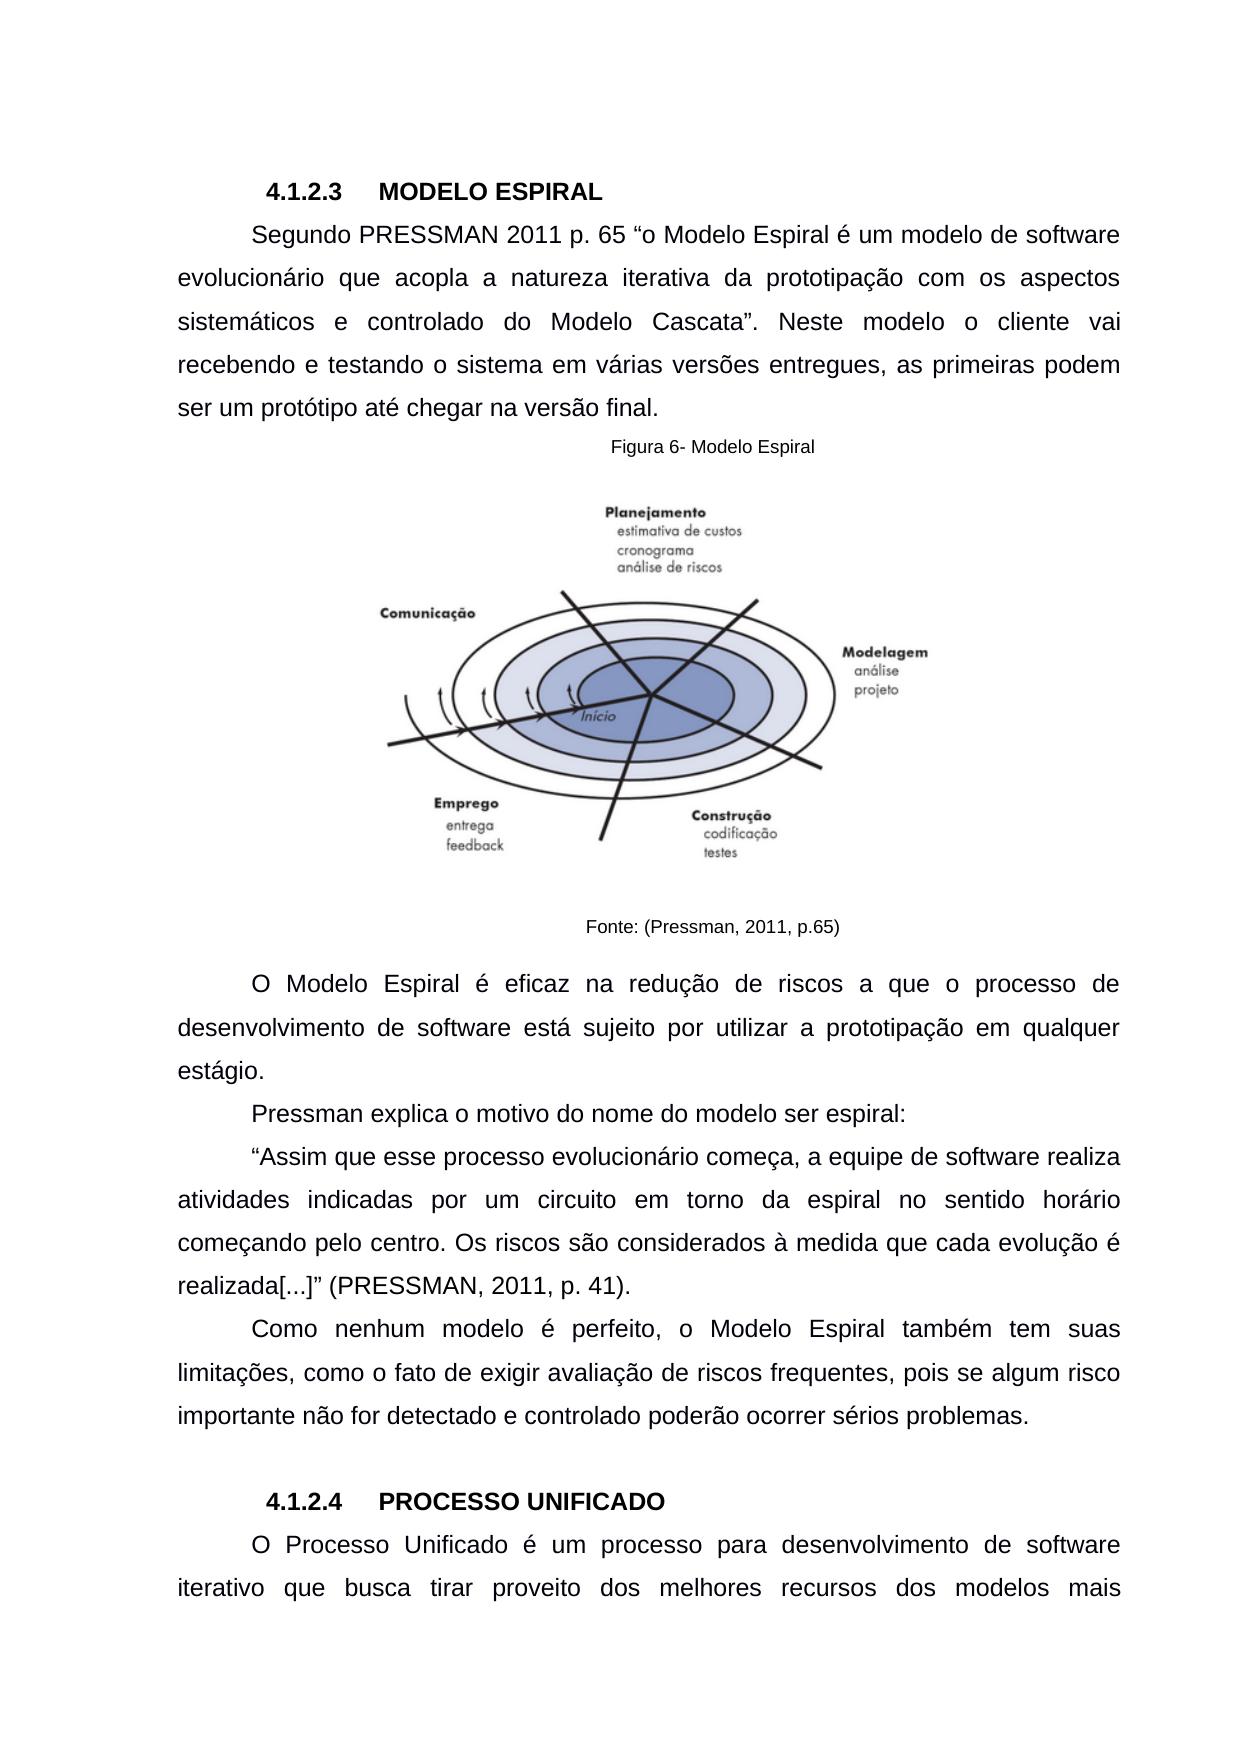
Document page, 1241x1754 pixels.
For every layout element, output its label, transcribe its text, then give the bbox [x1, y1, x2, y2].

picture [251, 478, 989, 902]
text Segundo PRESSMAN 2011 p. 65 “o Modelo Espiral é um modelo de software evolucionário que acopla a natureza iterativa da prototipação com os aspectos sistemáticos e controlado do Modelo Cascata”. Neste modelo o cliente vai recebendo e testando o sistema em várias versões entregues, as primeiras podem ser um protótipo até chegar na versão final. [177, 220, 1122, 422]
text Figura 6- Modelo Espiral [303, 436, 1122, 457]
text Fonte: (Pressman, 2011, p.65) [303, 916, 1122, 938]
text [177, 1530, 1122, 1602]
text Pressman explica o motivo do nome do modelo ser espiral: [177, 1099, 1122, 1128]
list PROCESSO UNIFICADO [266, 1487, 1122, 1516]
text O Modelo Espiral é eficaz na redução de riscos a que o processo de desenvolvimento de software está sujeito por utilizar a prototipação em qualquer estágio. [177, 969, 1122, 1084]
text “Assim que esse processo evolucionário começa, a equipe de software realiza atividades indicadas por um circuito em torno da espiral no sentido horário começando pelo centro. Os riscos são considerados à medida que cada evolução é realizada[...]” (PRESSMAN, 2011, p. 41). [177, 1142, 1122, 1300]
list MODELO ESPIRAL [266, 177, 1122, 206]
text Como nenhum modelo é perfeito, o Modelo Espiral também tem suas limitações, como o fato de exigir avaliação de riscos frequentes, pois se algum risco importante não for detectado e controlado poderão ocorrer sérios problemas. [177, 1314, 1122, 1429]
